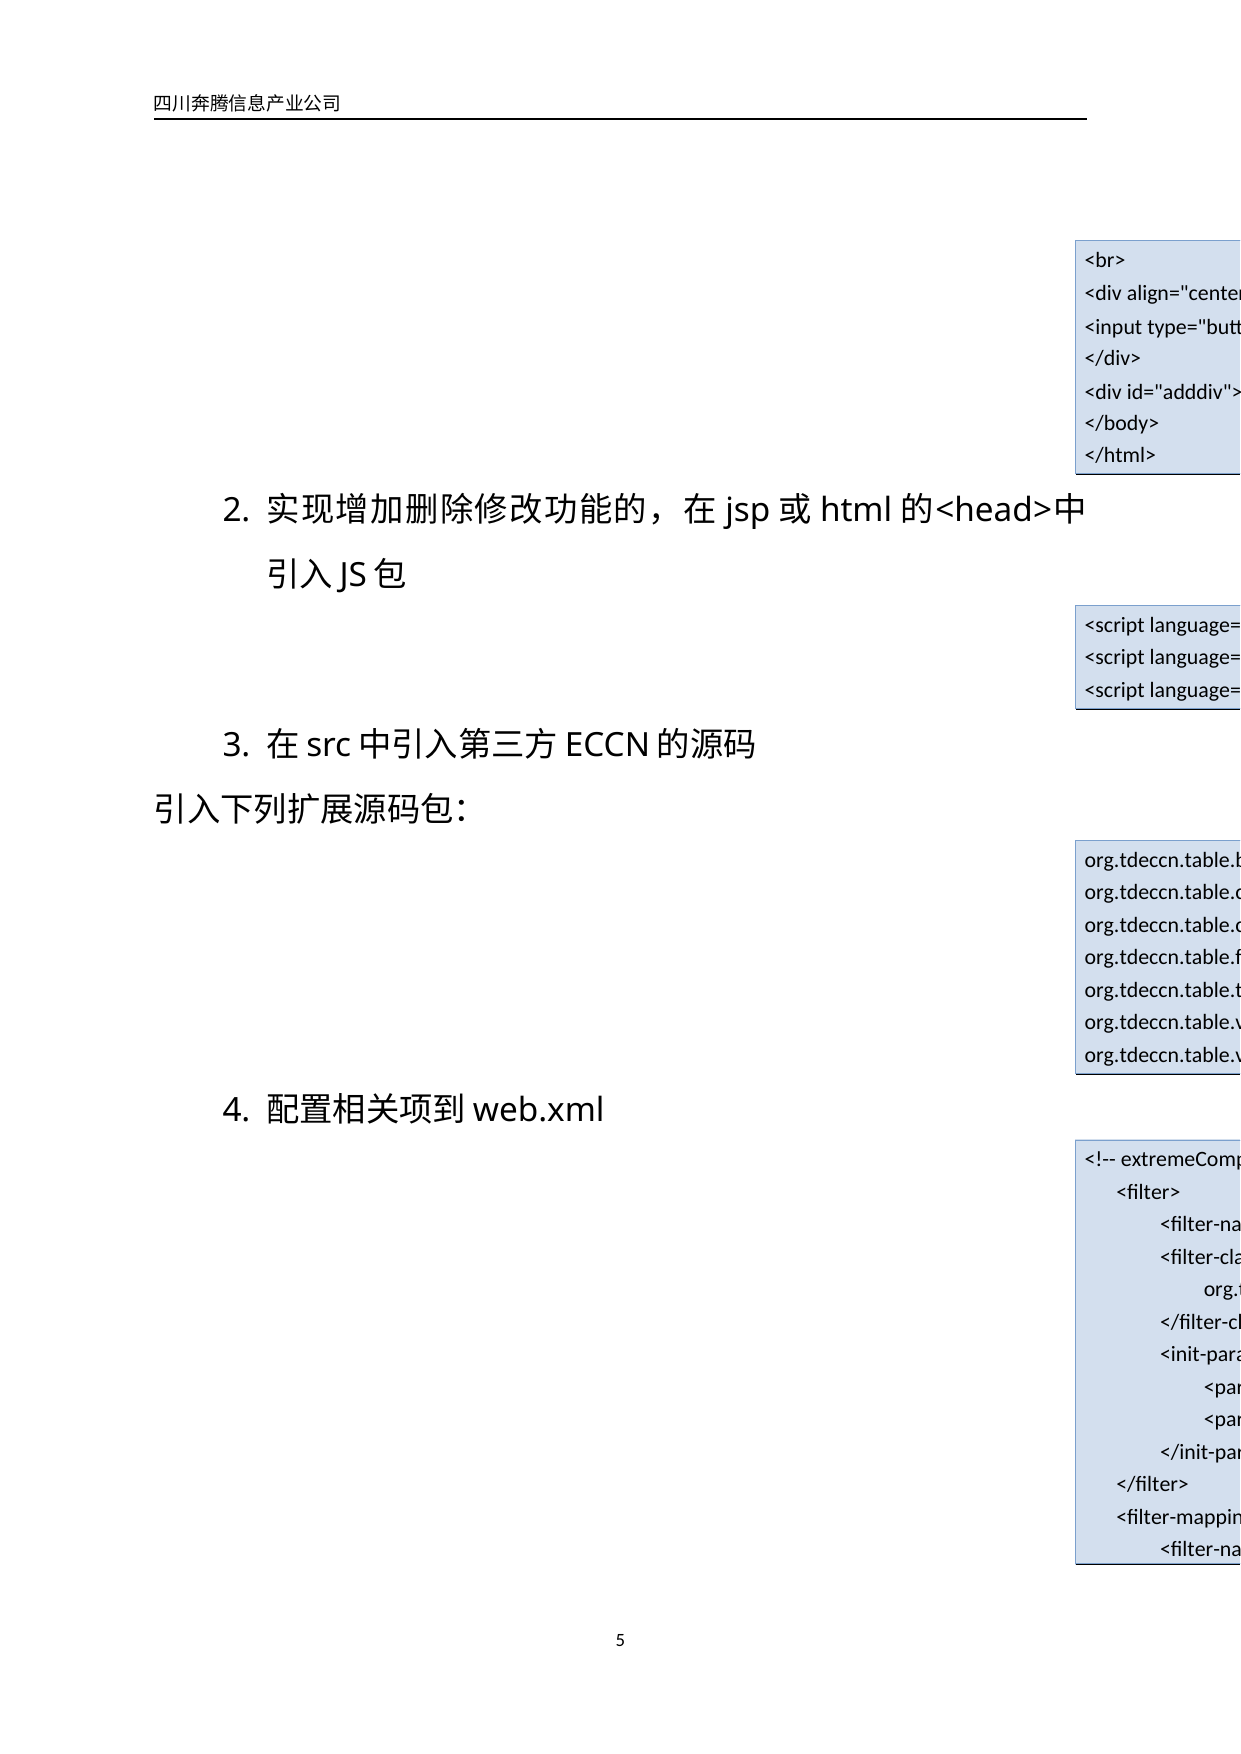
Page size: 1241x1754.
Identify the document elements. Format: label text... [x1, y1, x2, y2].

text org.tdeccn.table.view.html [1076, 1035, 1240, 1073]
text <script language="JavaScript" src="../js/jquery/jquery.js"></script> [1076, 637, 1240, 670]
text org.tdeccn.table.core [1076, 905, 1240, 937]
list 实现增加删除修改功能的，在jsp或html的<head>中引入JS包 [222, 475, 1087, 605]
list 配置相关项到web.xml [222, 1074, 1087, 1139]
text <script language="JavaScript" src="../js/eccn.js" charset="UTF-8"></script> [1076, 606, 1240, 637]
text org.tdeccn.table.filter.TDExportFilter [1076, 1269, 1240, 1302]
text </init-param> [1076, 1432, 1240, 1464]
text <div align="center"> [1076, 273, 1240, 305]
text org.tdeccn.table.view [1076, 1002, 1240, 1035]
text <!-- extremeComponents config --> [1076, 1141, 1240, 1172]
text <filter> [1076, 1172, 1240, 1204]
text <script language="JavaScript" src="../js/editTable.js" charset="UTF-8"></script> [1076, 670, 1240, 708]
text <param-value>true</param-value> [1076, 1399, 1240, 1432]
text </filter-class> [1076, 1302, 1240, 1334]
text <param-name>responseHeadersSetBeforeDoFilter</param-name> [1076, 1367, 1240, 1399]
text <init-param> [1076, 1334, 1240, 1367]
text </html> [1076, 435, 1240, 473]
text </body> [1076, 403, 1240, 435]
text 引入下列扩展源码包： [153, 775, 1087, 840]
text <filter-class> [1076, 1237, 1240, 1269]
text <br> [1076, 241, 1240, 273]
text </div> [1076, 338, 1240, 370]
text org.tdeccn.table.tag [1076, 970, 1240, 1002]
text <filter-mapping> [1076, 1497, 1240, 1529]
text org.tdeccn.table.filter [1076, 937, 1240, 970]
text org.tdeccn.table.cell [1076, 872, 1240, 905]
text <filter-name>eXtremeExport</filter-name> [1076, 1529, 1240, 1563]
text <filter-name>eXtremeExport</filter-name> [1076, 1204, 1240, 1237]
list 在src中引入第三方ECCN的源码 [222, 710, 1087, 775]
text </filter> [1076, 1464, 1240, 1497]
text org.tdeccn.table.bean [1076, 841, 1240, 872]
